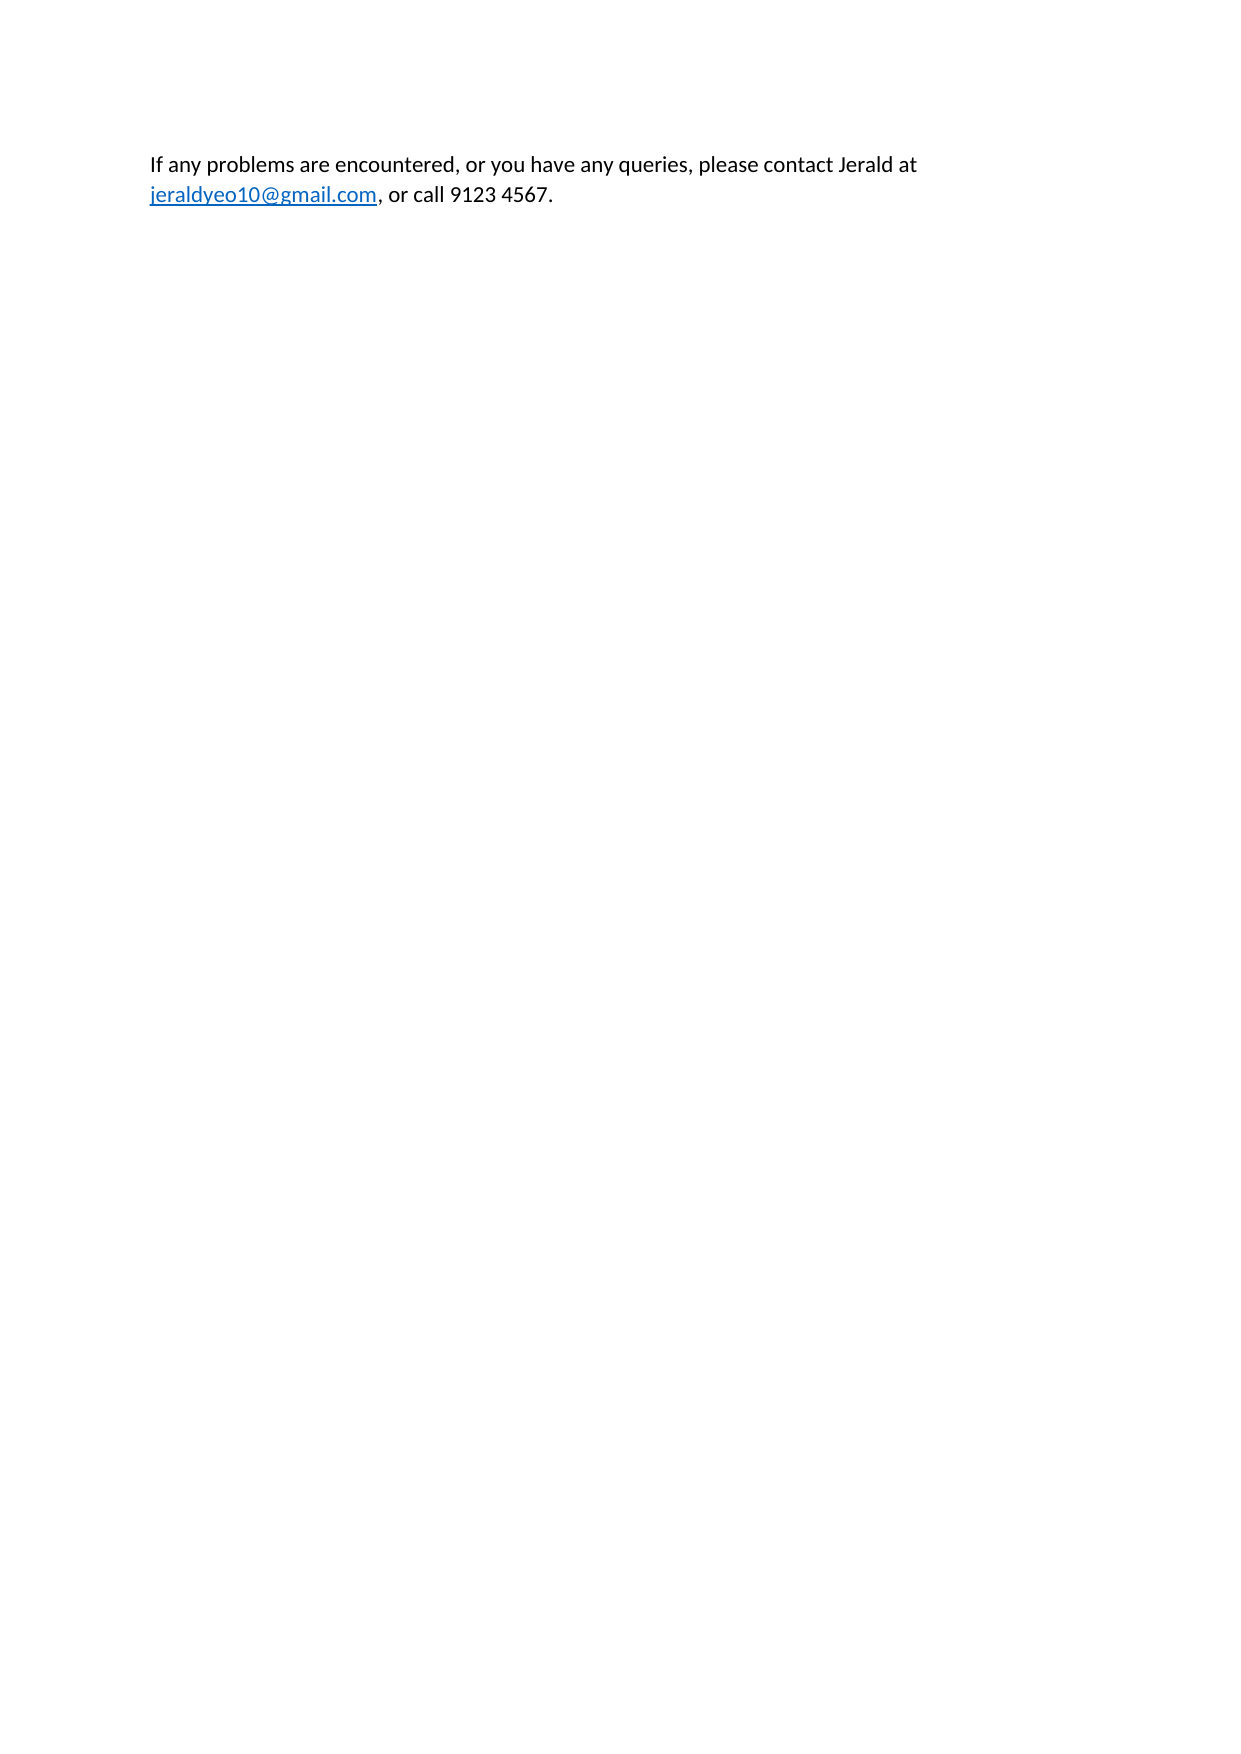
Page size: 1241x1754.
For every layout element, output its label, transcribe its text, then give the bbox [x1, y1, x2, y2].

text If any problems are encountered, or you have any queries, please contact Jerald at jeraldyeo10@gmail.com, or call 9123 4567. [150, 150, 1090, 208]
